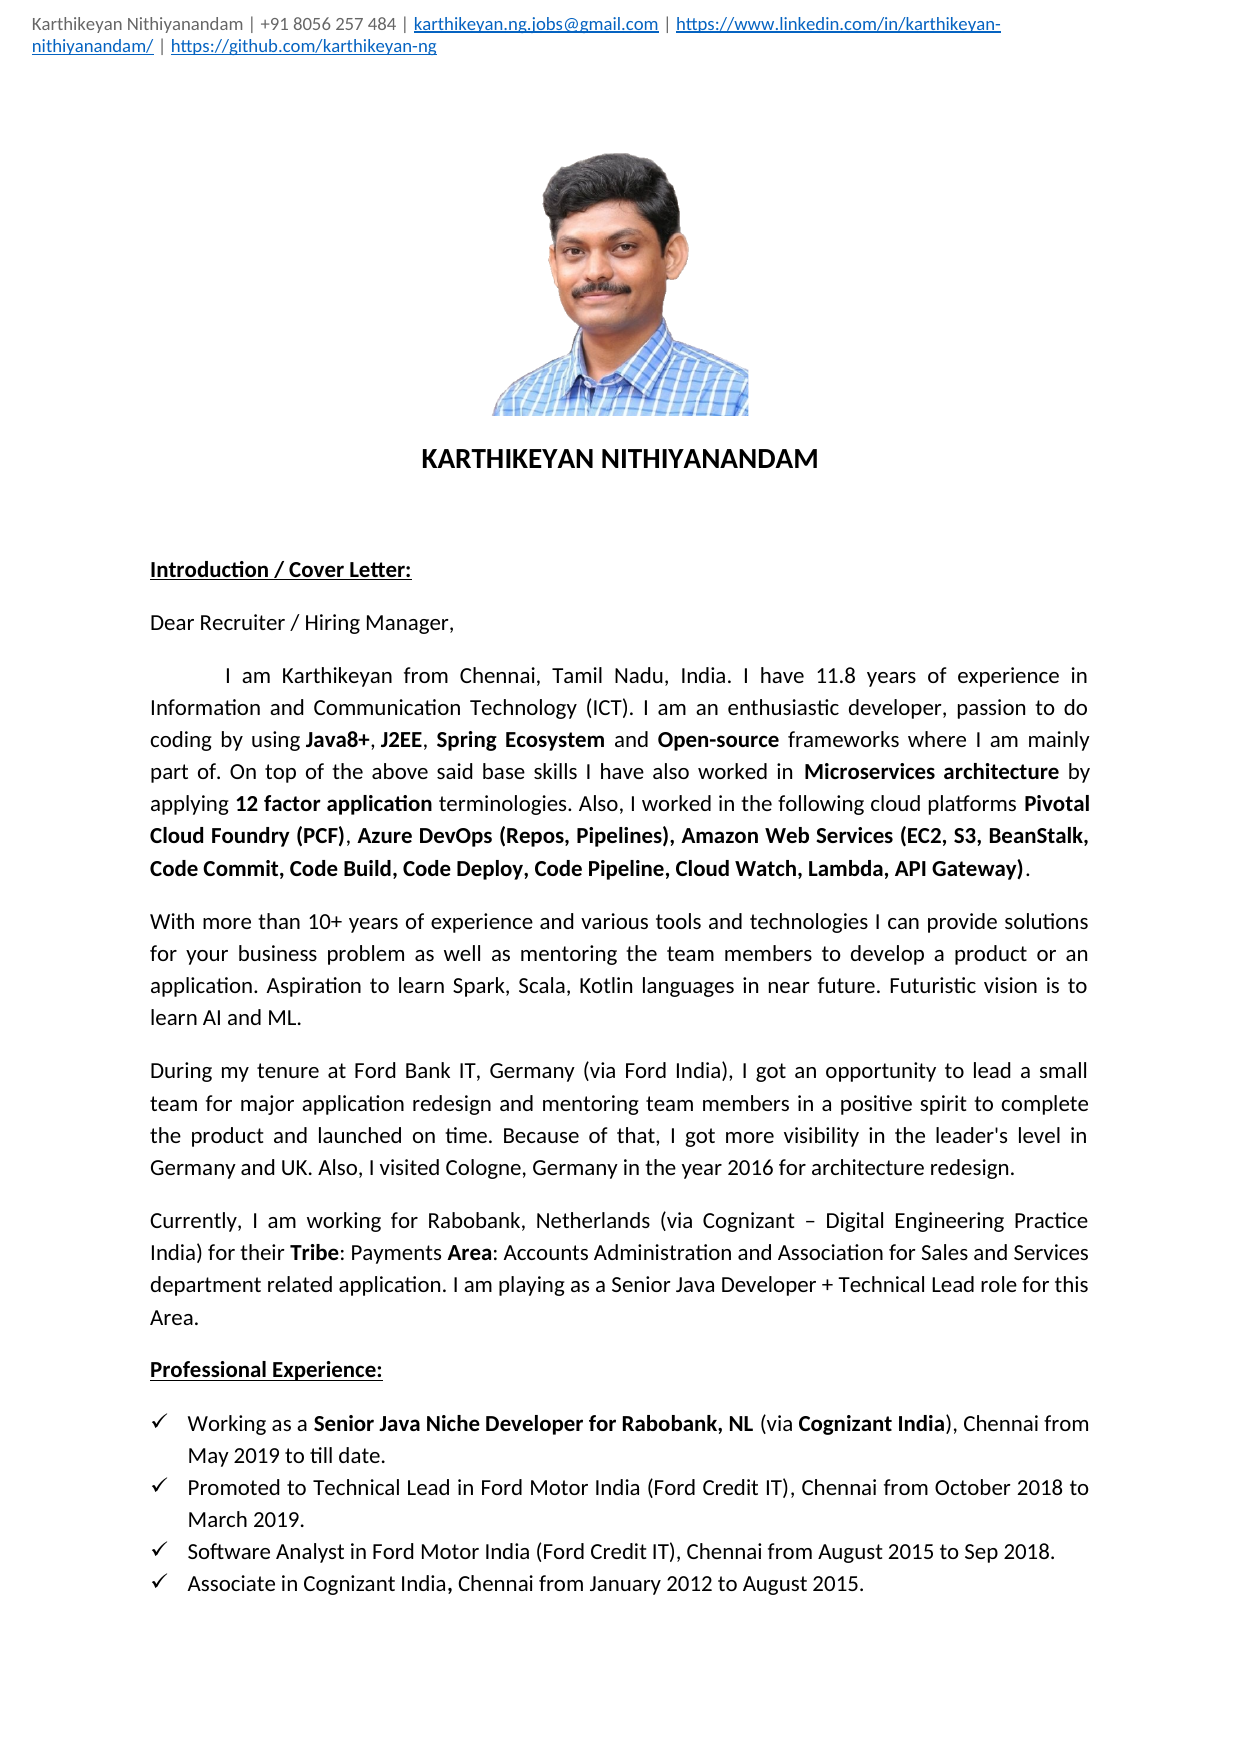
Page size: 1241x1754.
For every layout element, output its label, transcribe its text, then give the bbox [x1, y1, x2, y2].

text Introduction / Cover Letter: [150, 555, 1090, 583]
text Professional Experience: [150, 1356, 1090, 1384]
list Associate in Cognizant India, Chennai from January 2012 to August 2015. [150, 1569, 1090, 1598]
text Currently, I am working for Rabobank, Netherlands (via Cognizant – Digital Engineering Practice India) for their Tribe: Payments Area: Accounts Administration and Association for Sales and Services department related application. I am playing as a Senior Java Developer + Technical Lead role for this Area. [150, 1206, 1090, 1331]
text During my tenure at Ford Bank IT, Germany (via Ford India), I got an opportunity to lead a small team for major application redesign and mentoring team members in a positive spirit to complete the product and launched on time. Because of that, I got more visibility in the leader's level in Germany and UK. Also, I visited Cologne, Germany in the year 2016 for architecture redesign. [150, 1056, 1090, 1181]
text KARTHIKEYAN NITHIYANANDAM [150, 440, 1090, 476]
list Promoted to Technical Lead in Ford Motor India (Ford Credit IT), Chennai from October 2018 to March 2019. [150, 1473, 1090, 1533]
text Dear Recruiter / Hiring Manager, [150, 608, 1090, 636]
text I am Karthikeyan from Chennai, Tamil Nadu, India. I have 11.8 years of experience in Information and Communication Technology (ICT). I am an enthusiastic developer, passion to do coding by using Java8+, J2EE, Spring Ecosystem and Open-source frameworks where I am mainly part of. On top of the above said base skills I have also worked in Microservices architecture by applying 12 factor application terminologies. Also, I worked in the following cloud platforms Pivotal Cloud Foundry (PCF), Azure DevOps (Repos, Pipelines), Amazon Web Services (EC2, S3, BeanStalk, Code Commit, Code Build, Code Deploy, Code Pipeline, Cloud Watch, Lambda, API Gateway). [150, 661, 1090, 882]
list Software Analyst in Ford Motor India (Ford Credit IT), Chennai from August 2015 to Sep 2018. [150, 1537, 1090, 1565]
list Working as a Senior Java Niche Developer for Rabobank, NL (via Cognizant India), Chennai from May 2019 to till date. [150, 1409, 1090, 1469]
text With more than 10+ years of experience and various tools and technologies I can provide solutions for your business problem as well as mentoring the team members to develop a product or an application. Aspiration to learn Spark, Scala, Kotlin languages in near future. Futuristic vision is to learn AI and ML. [150, 907, 1090, 1031]
picture [491, 150, 749, 416]
